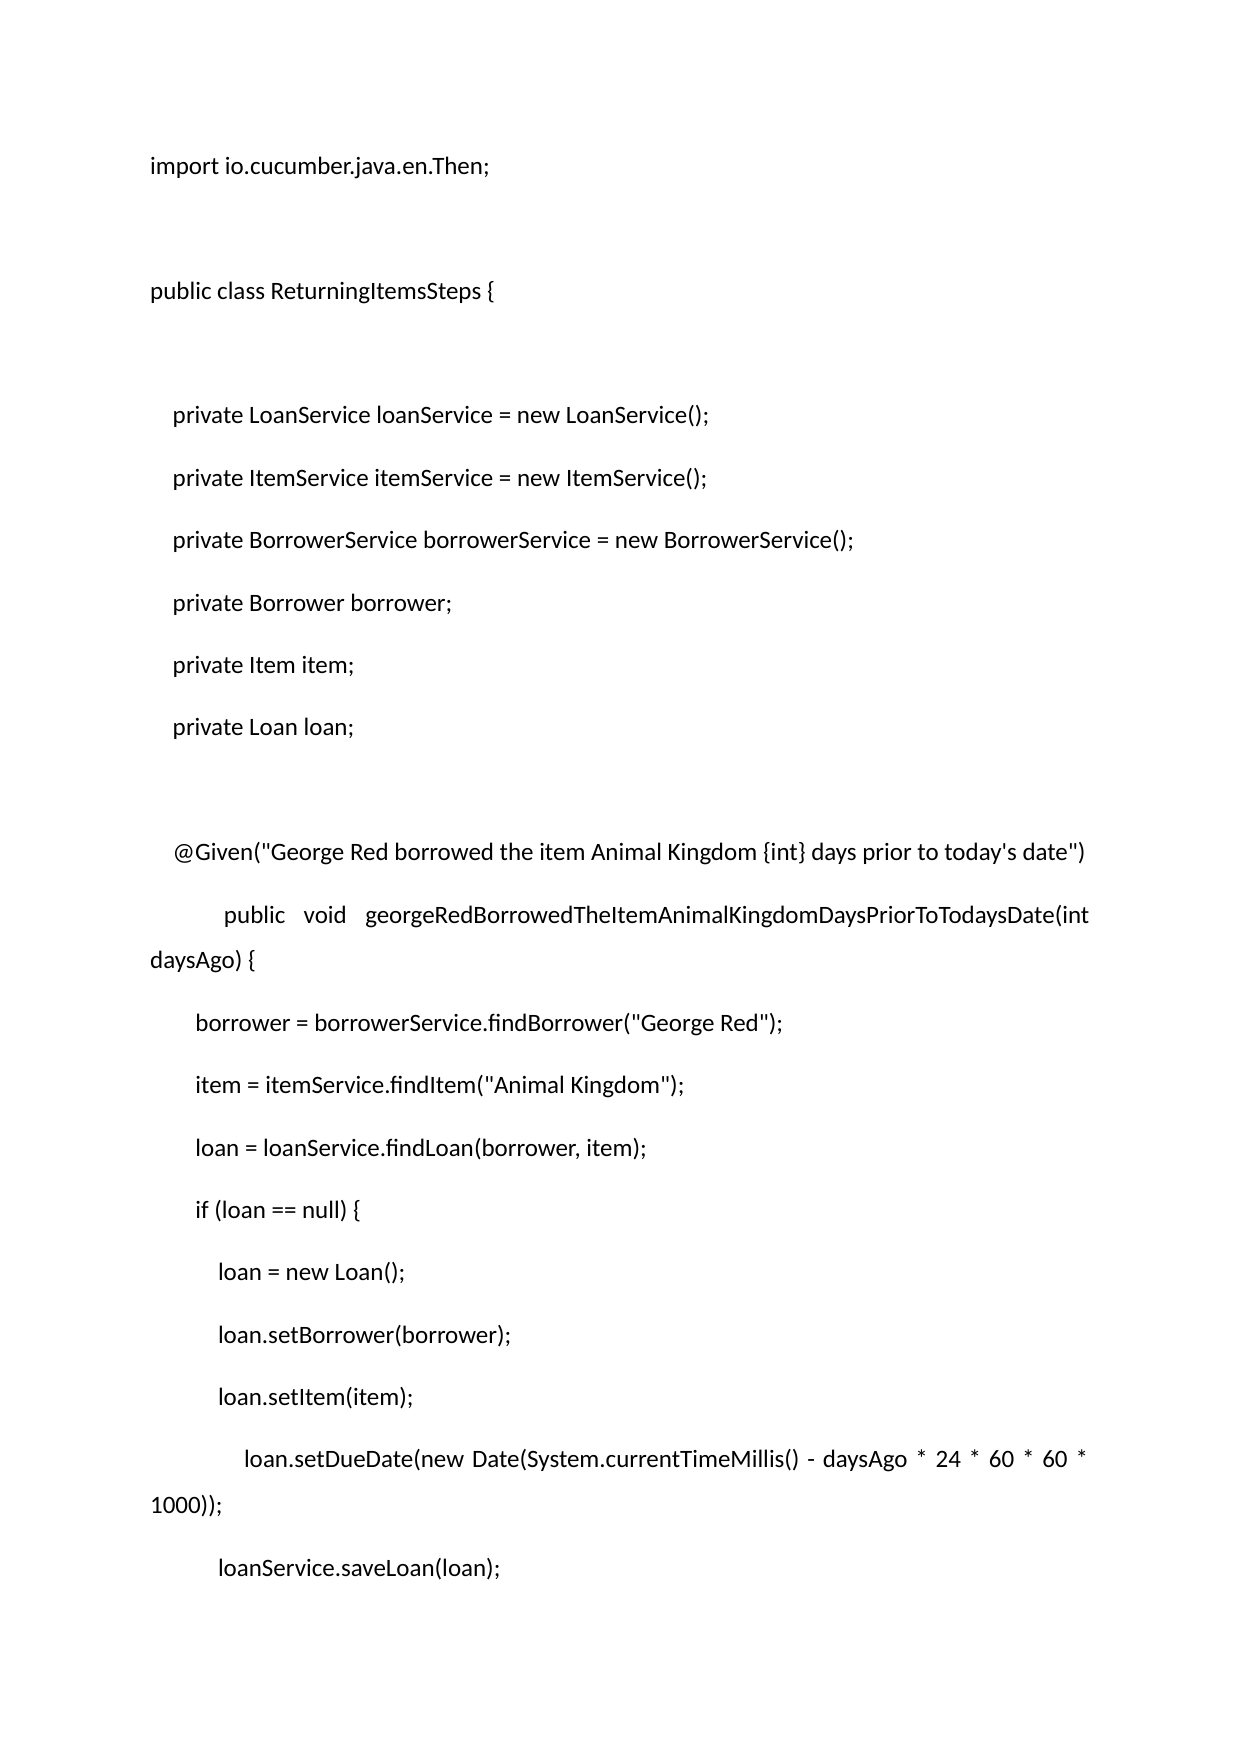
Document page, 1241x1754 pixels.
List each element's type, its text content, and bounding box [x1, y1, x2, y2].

text public void georgeRedBorrowedTheItemAnimalKingdomDaysPriorToTodaysDate(int daysAgo) { [150, 899, 1090, 975]
text item = itemService.findItem("Animal Kingdom"); [150, 1069, 1090, 1100]
text private ItemService itemService = new ItemService(); [150, 462, 1090, 492]
text loan.setDueDate(new Date(System.currentTimeMillis() - daysAgo * 24 * 60 * 60 * 1000)); [150, 1444, 1090, 1520]
text private LoanService loanService = new LoanService(); [150, 399, 1090, 430]
text if (loan == null) { [150, 1194, 1090, 1224]
text private Borrower borrower; [150, 587, 1090, 617]
text public class ReturningItemsSteps { [150, 275, 1090, 305]
text loan = loanService.findLoan(borrower, item); [150, 1132, 1090, 1162]
text private BorrowerService borrowerService = new BorrowerService(); [150, 524, 1090, 555]
text loan.setItem(item); [150, 1381, 1090, 1412]
text borrower = borrowerService.findBorrower("George Red"); [150, 1007, 1090, 1037]
text private Loan loan; [150, 712, 1090, 742]
text loan = new Loan(); [150, 1256, 1090, 1287]
text loan.setBorrower(borrower); [150, 1319, 1090, 1349]
text @Given("George Red borrowed the item Animal Kingdom {int} days prior to today's date") [150, 836, 1090, 867]
text loanService.saveLoan(loan); [150, 1552, 1090, 1582]
text import io.cucumber.java.en.Then; [150, 150, 1090, 181]
text private Item item; [150, 649, 1090, 680]
